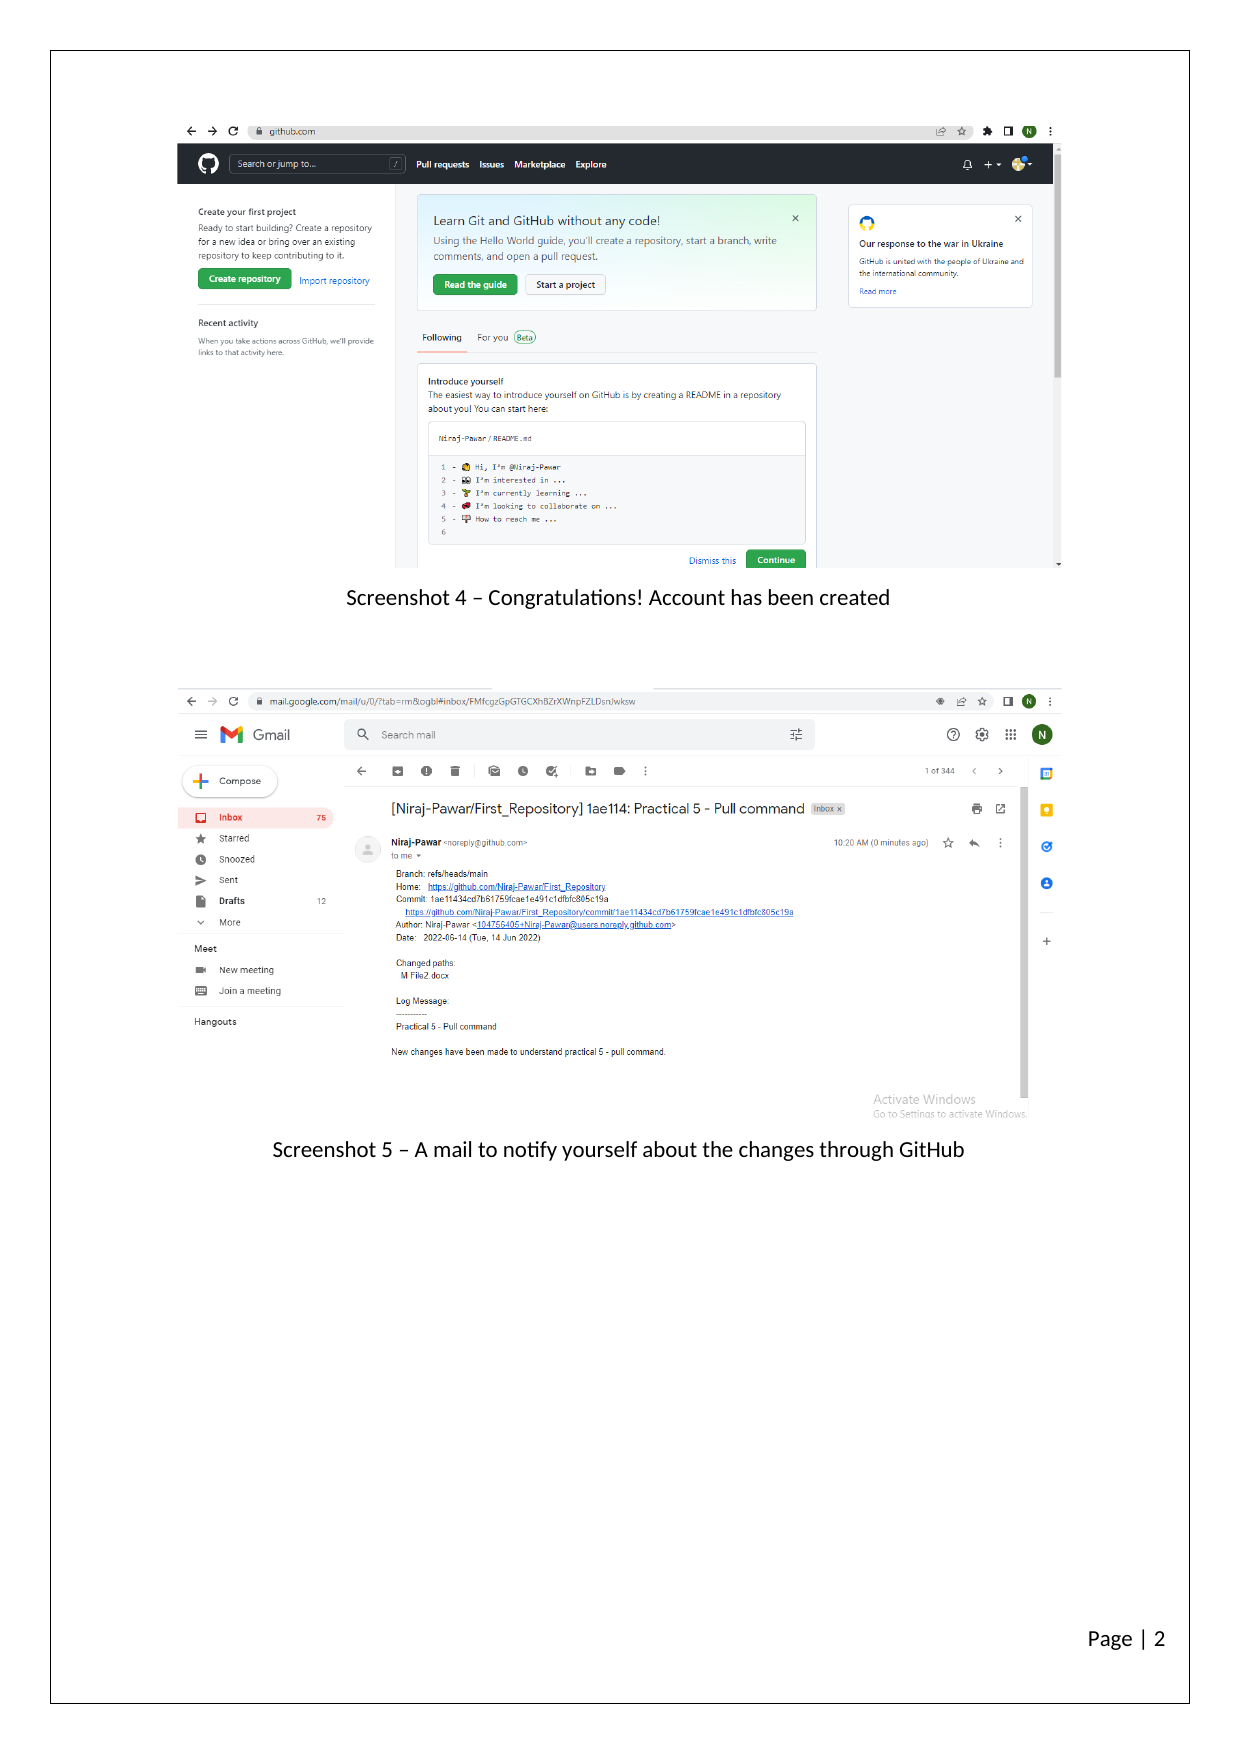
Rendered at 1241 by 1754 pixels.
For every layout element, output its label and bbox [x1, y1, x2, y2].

picture [177, 126, 1062, 568]
picture [177, 688, 1062, 1118]
